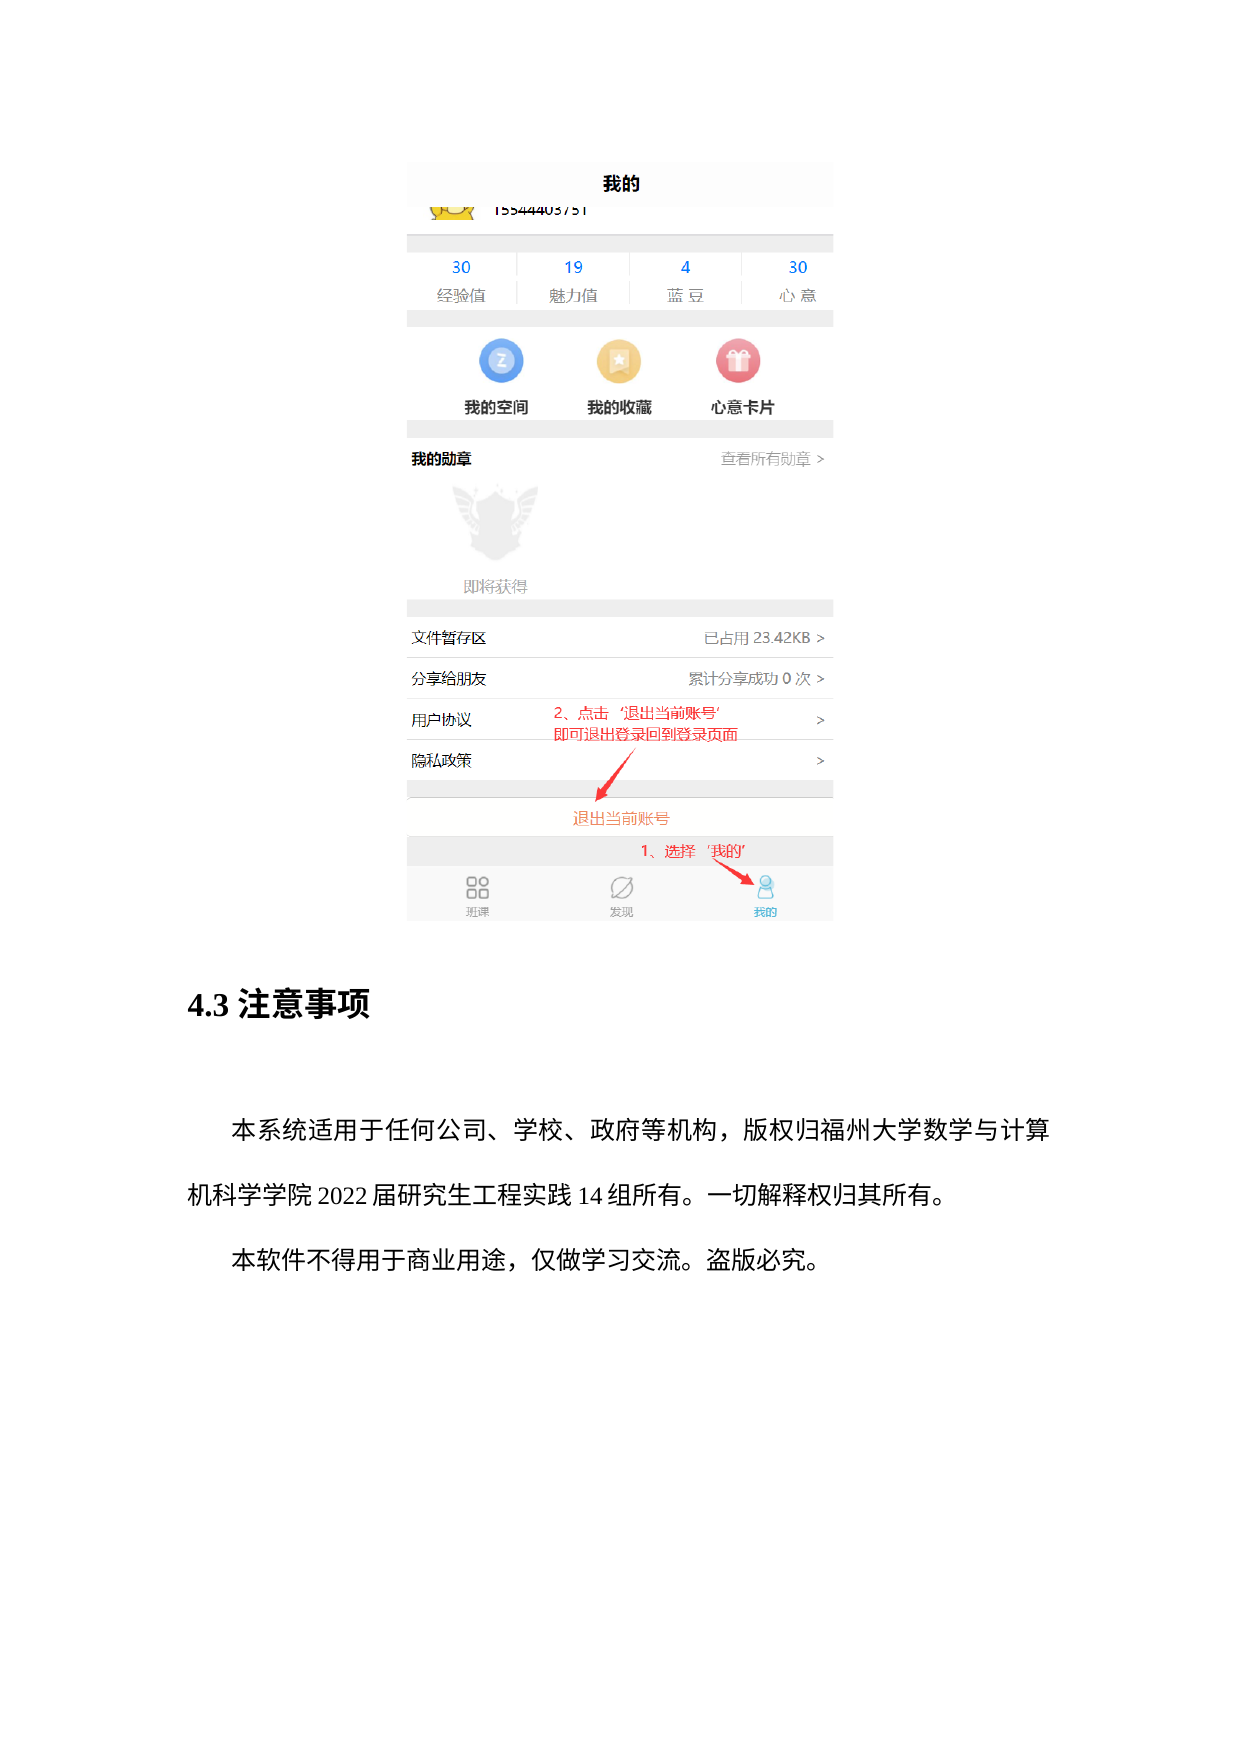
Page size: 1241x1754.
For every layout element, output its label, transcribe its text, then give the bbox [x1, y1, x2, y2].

text 本软件不得用于商业用途，仅做学习交流。盗版必究。 [187, 1226, 1053, 1291]
text 本系统适用于任何公司、学校、政府等机构，版权归福州大学数学与计算机科学学院2022届研究生工程实践14组所有。一切解释权归其所有。 [187, 1096, 1053, 1226]
subtitle 4.3 注意事项 [187, 969, 1053, 1034]
picture [406, 162, 834, 921]
